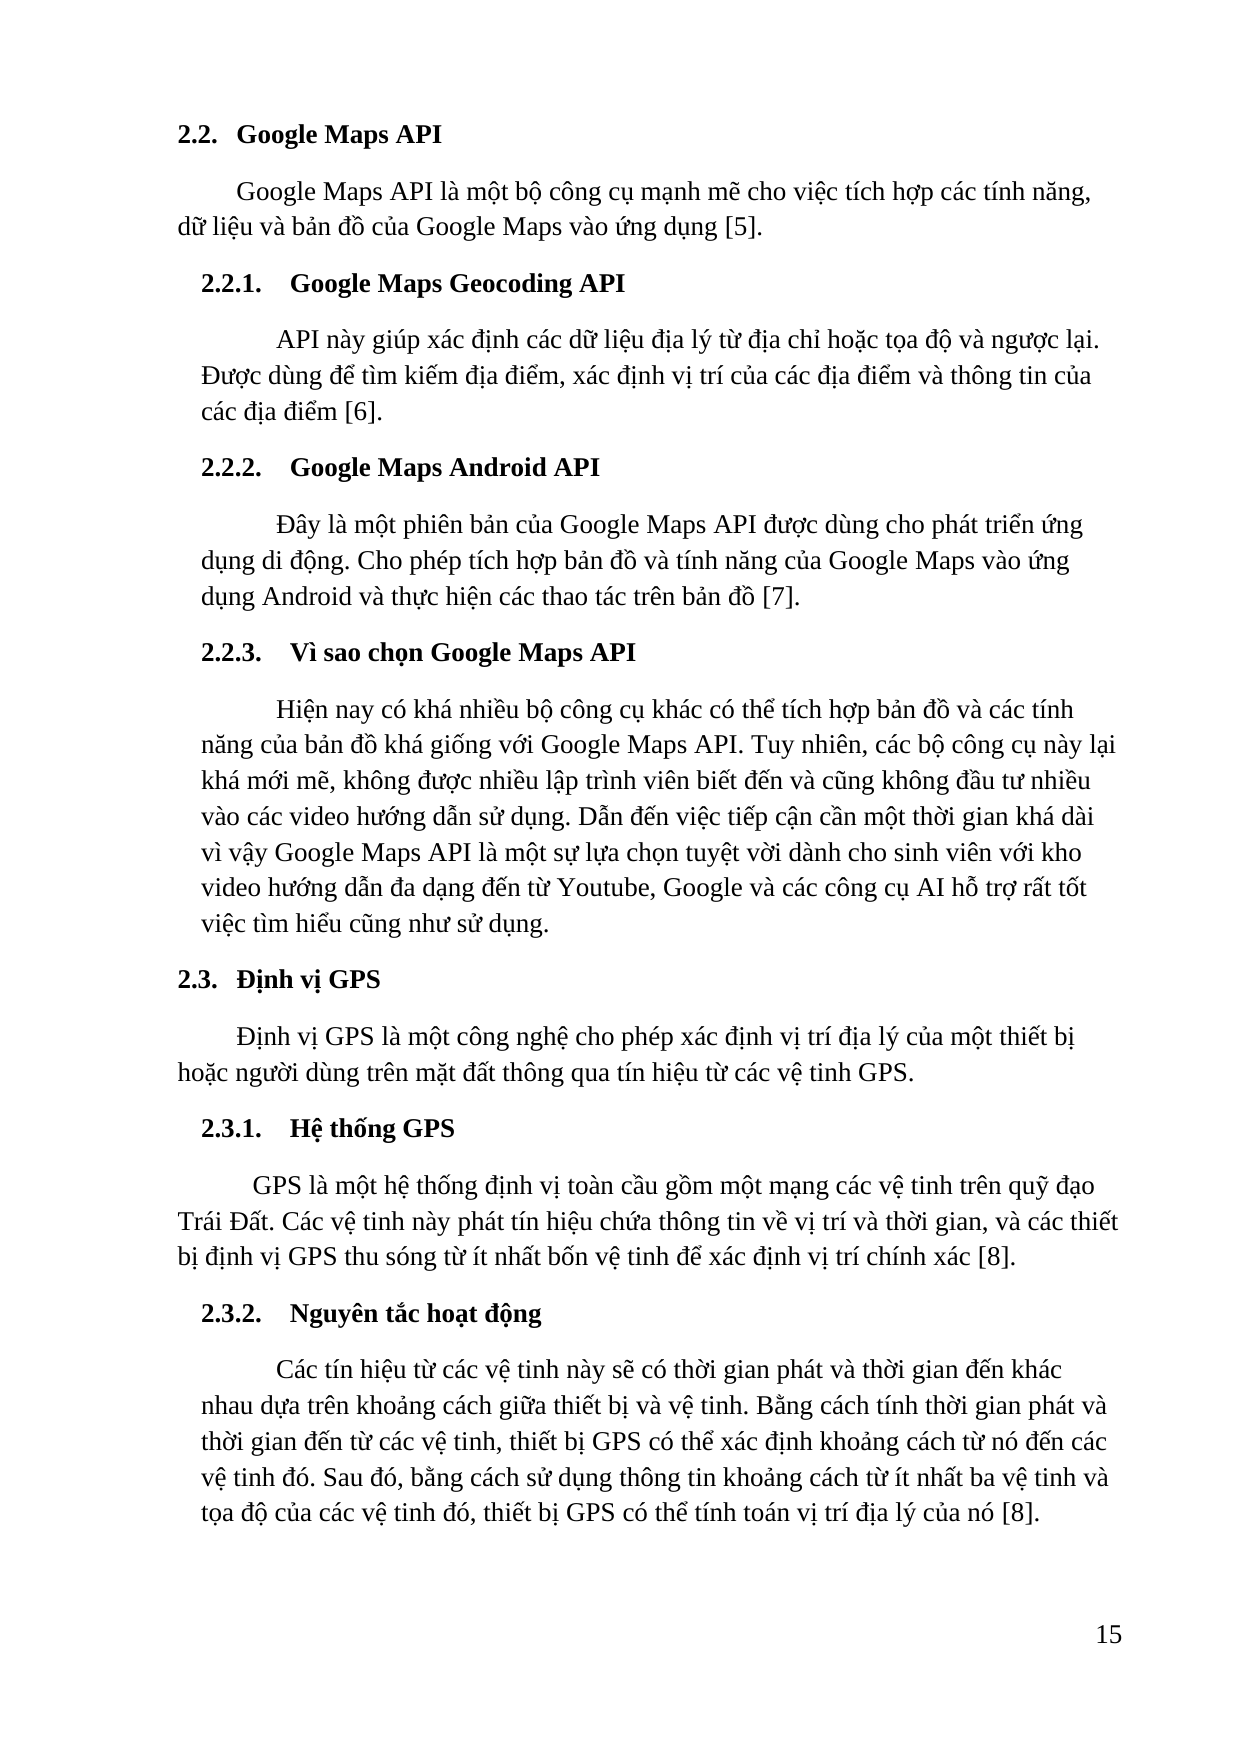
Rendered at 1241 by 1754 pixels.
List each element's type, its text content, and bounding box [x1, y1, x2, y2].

subtitle Nguyên tắc hoạt động [201, 1297, 1122, 1328]
text Hiện nay có khá nhiều bộ công cụ khác có thể tích hợp bản đồ và các tính năng của bản đồ khá giống với Google Maps API. Tuy nhiên, các bộ công cụ này lại khá mới mẽ, không được nhiều lập trình viên biết đến và cũng không đầu tư nhiều vào các video hướng dẫn sử dụng. Dẫn đến việc tiếp cận cần một thời gian khá dài vì vậy Google Maps API là một sự lựa chọn tuyệt vời dành cho sinh viên với kho video hướng dẫn đa dạng đến từ Youtube, Google và các công cụ AI hỗ trợ rất tốt việc tìm hiểu cũng như sử dụng. [201, 693, 1122, 938]
text API này giúp xác định các dữ liệu địa lý từ địa chỉ hoặc tọa độ và ngược lại. Được dùng để tìm kiếm địa điểm, xác định vị trí của các địa điểm và thông tin của các địa điểm. [201, 323, 1122, 426]
subtitle Google Maps Android API [201, 452, 1122, 483]
subtitle Google Maps Geocoding API [201, 267, 1122, 298]
subtitle Hệ thống GPS [201, 1112, 1122, 1144]
subtitle Vì sao chọn Google Maps API [201, 636, 1122, 667]
text Các tín hiệu từ các vệ tinh này sẽ có thời gian phát và thời gian đến khác nhau dựa trên khoảng cách giữa thiết bị và vệ tinh. Bằng cách tính thời gian phát và thời gian đến từ các vệ tinh, thiết bị GPS có thể xác định khoảng cách từ nó đến các vệ tinh đó. Sau đó, bằng cách sử dụng thông tin khoảng cách từ ít nhất ba vệ tinh và tọa độ của các vệ tinh đó, thiết bị GPS có thể tính toán vị trí địa lý của nó. [201, 1354, 1122, 1528]
subtitle Định vị GPS [177, 964, 1122, 995]
text Định vị GPS là một công nghệ cho phép xác định vị trí địa lý của một thiết bị hoặc người dùng trên mặt đất thông qua tín hiệu từ các vệ tinh GPS. [177, 1020, 1122, 1087]
subtitle Google Maps API [177, 118, 1122, 149]
text Đây là một phiên bản của Google Maps API được dùng cho phát triển ứng dụng di động. Cho phép tích hợp bản đồ và tính năng của Google Maps vào ứng dụng Android và thực hiện các thao tác trên bản đồ. [201, 508, 1122, 611]
text GPS là một hệ thống định vị toàn cầu gồm một mạng các vệ tinh trên quỹ đạo Trái Đất. Các vệ tinh này phát tín hiệu chứa thông tin về vị trí và thời gian, và các thiết bị định vị GPS thu sóng từ ít nhất bốn vệ tinh để xác định vị trí chính xác. [177, 1169, 1122, 1272]
text Google Maps API là một bộ công cụ mạnh mẽ cho việc tích hợp các tính năng, dữ liệu và bản đồ của Google Maps vào ứng dụng. [177, 175, 1122, 242]
